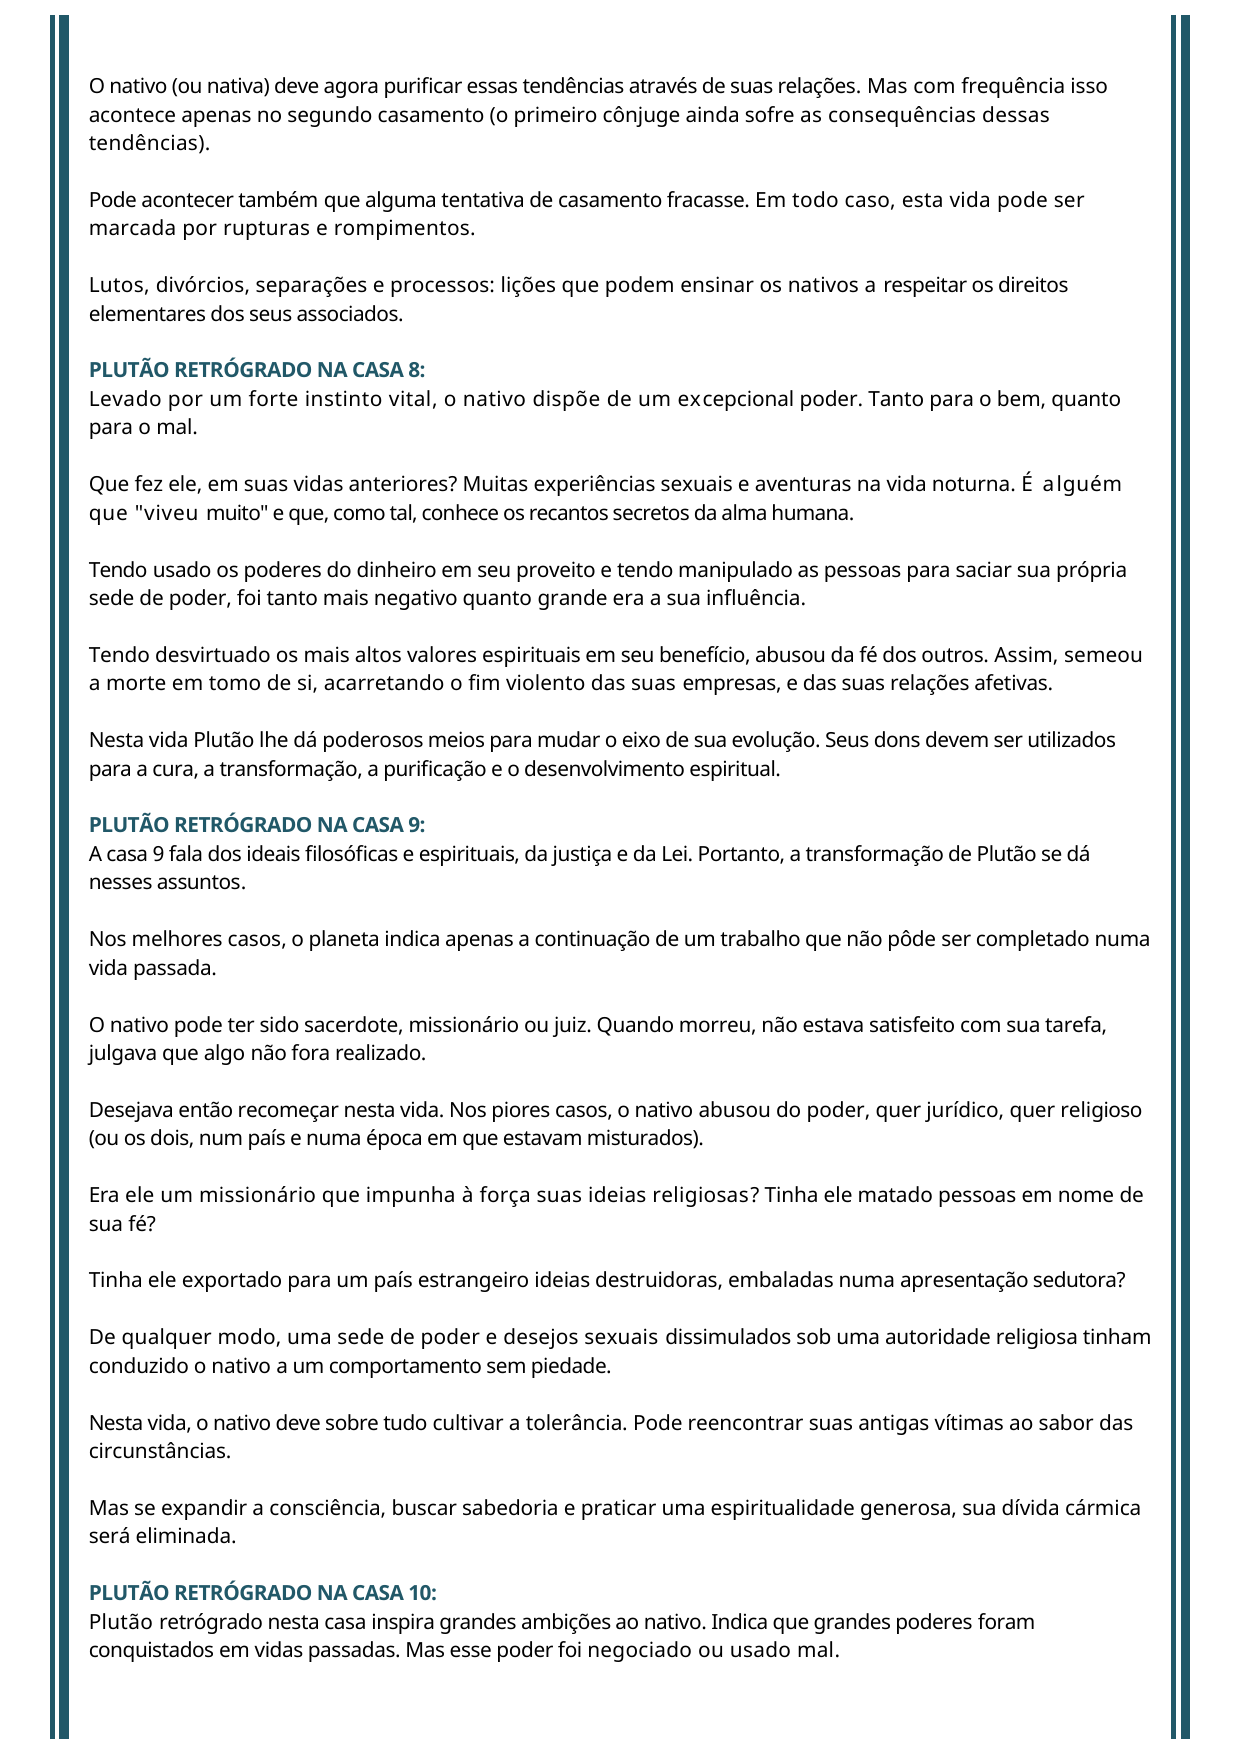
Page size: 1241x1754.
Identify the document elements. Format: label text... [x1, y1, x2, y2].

text Que fez ele, em suas vidas anteriores? Muitas experiências sexuais e aventuras na vida noturna. É alguém que "viveu muito" e que, como tal, conhece os recantos secretos da alma humana. [88, 469, 1152, 526]
text Tinha ele exportado para um país estrangeiro ideias destruidoras, embaladas numa apresentação sedutora? [88, 1266, 1152, 1294]
text A casa 9 fala dos ideais filosóficas e espirituais, da justiça e da Lei. Portanto, a transformação de Plutão se dá nesses assuntos. [88, 839, 1152, 896]
text Tendo usado os poderes do dinheiro em seu proveito e tendo manipulado as pessoas para saciar sua própria sede de poder, foi tanto mais negativo quanto grande era a sua influência. [88, 555, 1152, 612]
text Nos melhores casos, o planeta indica apenas a continuação de um trabalho que não pôde ser completado numa vida passada. [88, 924, 1152, 981]
text Mas se expandir a consciência, buscar sabedoria e praticar uma espiritualidade generosa, sua dívida cármica será eliminada. [88, 1493, 1152, 1550]
text Nesta vida Plutão lhe dá poderosos meios para mudar o eixo de sua evolução. Seus dons devem ser utilizados para a cura, a transformação, a purificação e o desenvolvimento espiritual. [88, 725, 1152, 782]
text Levado por um forte instinto vital, o nativo dispõe de um excepcional poder. Tanto para o bem, quanto para o mal. [88, 384, 1152, 441]
text Desejava então recomeçar nesta vida. Nos piores casos, o nativo abusou do poder, quer jurídico, quer religioso (ou os dois, num país e numa época em que estavam misturados). [88, 1095, 1152, 1152]
text Nesta vida, o nativo deve sobre tudo cultivar a tolerância. Pode reencontrar suas antigas vítimas ao sabor das circunstâncias. [88, 1408, 1152, 1465]
text Lutos, divórcios, separações e processos: lições que podem ensinar os nativos a respeitar os direitos elementares dos seus associados. [88, 270, 1152, 327]
text Pode acontecer também que alguma tentativa de casamento fracasse. Em todo caso, esta vida pode ser marcada por rupturas e rompimentos. [88, 185, 1152, 242]
text PLUTÃO RETRÓGRADO NA CASA 9: [88, 811, 1152, 839]
text O nativo pode ter sido sacerdote, missionário ou juiz. Quando morreu, não estava satisfeito com sua tarefa, julgava que algo não fora realizado. [88, 1010, 1152, 1067]
text De qualquer modo, uma sede de poder e desejos sexuais dissimulados sob uma autoridade religiosa tinham conduzido o nativo a um comportamento sem piedade. [88, 1322, 1152, 1379]
text O nativo (ou nativa) deve agora purificar essas tendências através de suas relações. Mas com frequência isso acontece apenas no segundo casamento (o primeiro cônjuge ainda sofre as consequências dessas tendências). [88, 71, 1152, 157]
text PLUTÃO RETRÓGRADO NA CASA 10: [88, 1578, 1152, 1607]
text Era ele um missionário que impunha à força suas ideias religiosas? Tinha ele matado pessoas em nome de sua fé? [88, 1180, 1152, 1237]
text Plutão retrógrado nesta casa inspira grandes ambições ao nativo. Indica que grandes poderes foram conquistados em vidas passadas. Mas esse poder foi negociado ou usado mal. [88, 1607, 1152, 1664]
text Tendo desvirtuado os mais altos valores espirituais em seu benefício, abusou da fé dos outros. Assim, semeou a morte em tomo de si, acarretando o fim violento das suas empresas, e das suas relações afetivas. [88, 640, 1152, 697]
text PLUTÃO RETRÓGRADO NA CASA 8: [88, 356, 1152, 384]
